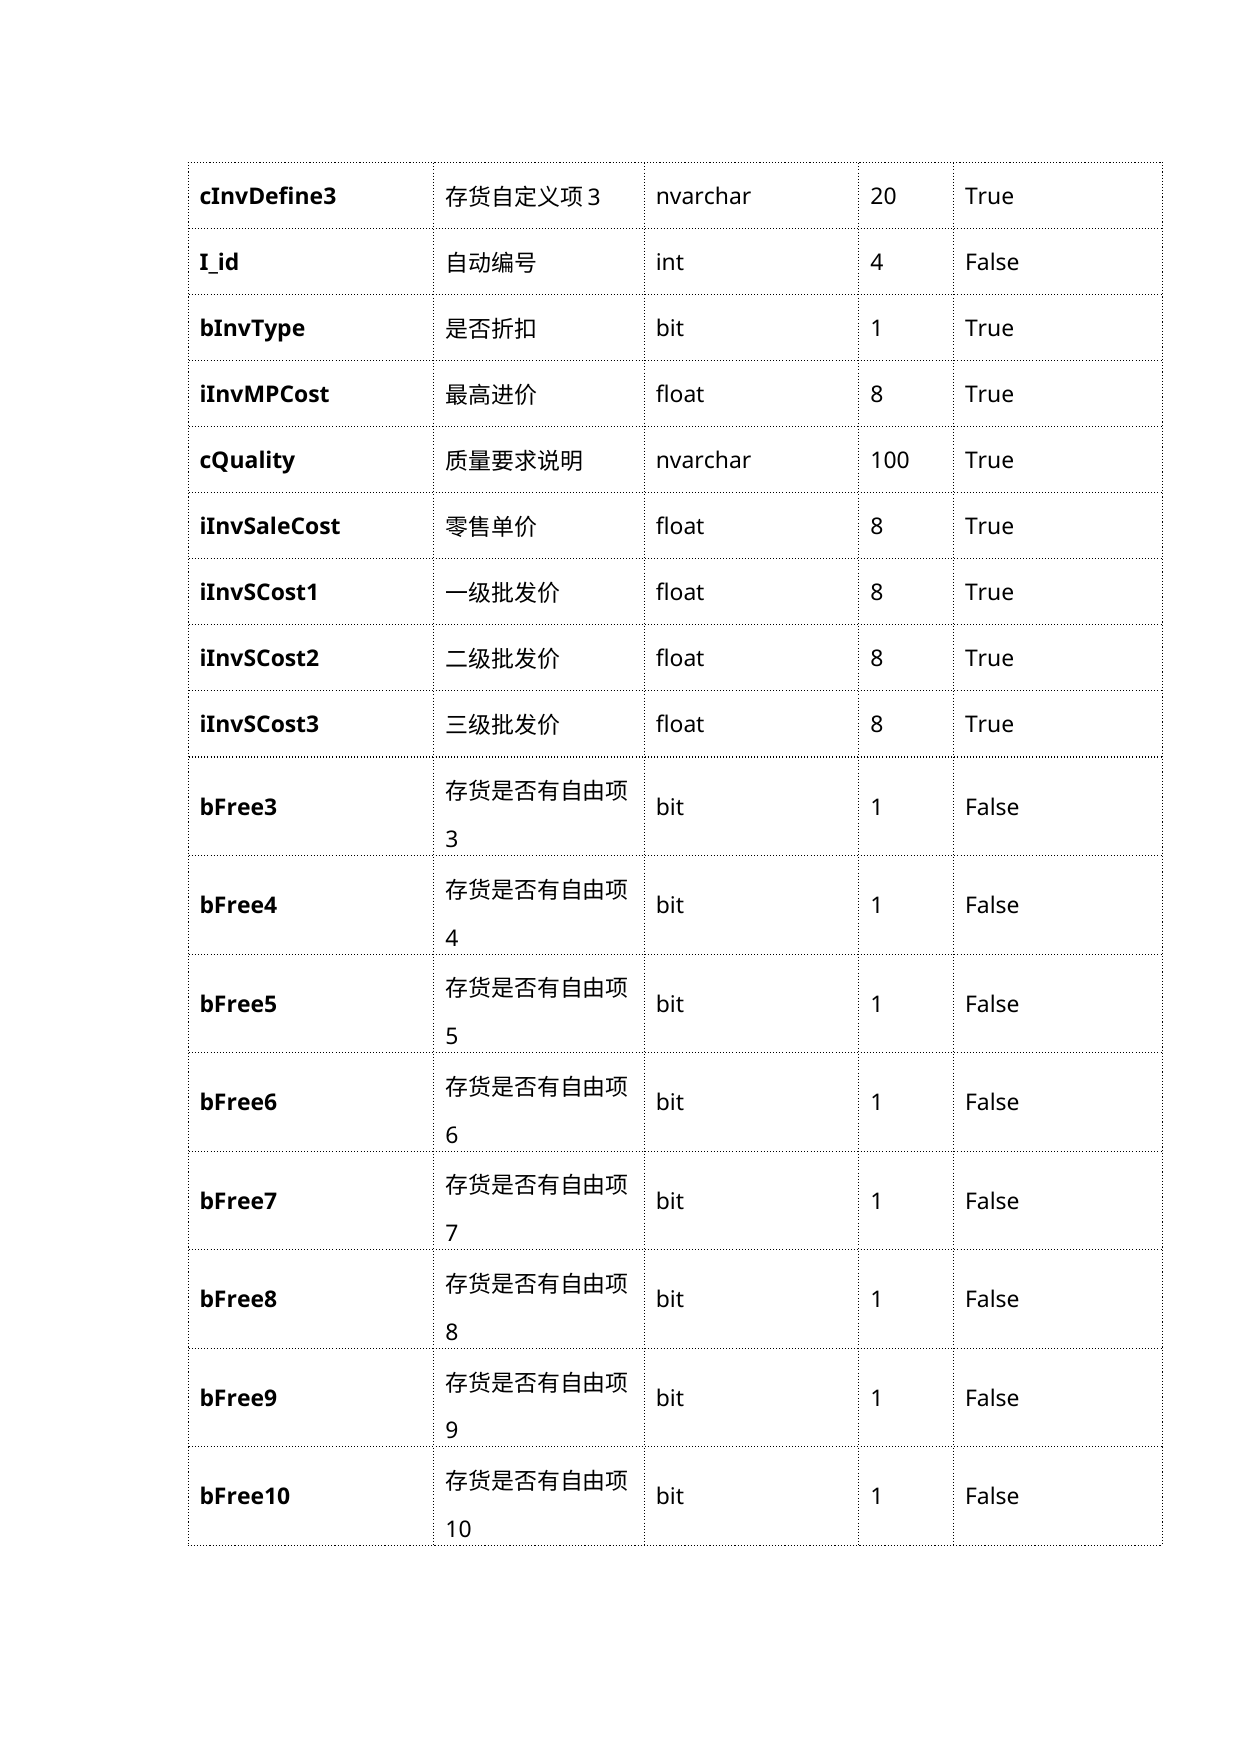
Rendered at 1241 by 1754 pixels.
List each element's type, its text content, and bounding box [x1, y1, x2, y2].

table_cell iInvMPCost [188, 360, 434, 426]
table_cell 二级批发价 [434, 624, 644, 690]
table_cell float [644, 624, 859, 690]
table_cell True [954, 690, 1162, 756]
table_cell True [954, 558, 1162, 624]
table_cell float [644, 492, 859, 558]
table_cell 存货是否有自由项8 [434, 1249, 644, 1348]
table_cell False [954, 756, 1162, 855]
table_cell True [954, 624, 1162, 690]
table_cell float [644, 558, 859, 624]
table_cell bFree4 [188, 855, 434, 953]
table_cell 1 [859, 1151, 953, 1249]
table_cell 100 [859, 426, 953, 492]
table_cell 存货是否有自由项7 [434, 1151, 644, 1249]
table_cell iInvSaleCost [188, 492, 434, 558]
table_cell False [954, 1348, 1162, 1446]
table_cell False [954, 954, 1162, 1052]
table_cell 质量要求说明 [434, 426, 644, 492]
table_cell 1 [859, 756, 953, 855]
table_cell iInvSCost3 [188, 690, 434, 756]
table_cell 一级批发价 [434, 558, 644, 624]
table_cell True [954, 162, 1162, 228]
table_cell 20 [859, 162, 953, 228]
table_cell float [644, 360, 859, 426]
table_cell bit [644, 954, 859, 1052]
table_cell 1 [859, 954, 953, 1052]
table_cell True [954, 360, 1162, 426]
table_cell float [644, 690, 859, 756]
table_cell bInvType [188, 294, 434, 360]
table_cell iInvSCost2 [188, 624, 434, 690]
table_cell False [954, 1151, 1162, 1249]
table_cell 1 [859, 855, 953, 953]
table_cell 存货是否有自由项3 [434, 756, 644, 855]
table_cell bit [644, 1151, 859, 1249]
table_cell 4 [859, 228, 953, 294]
table_cell bit [644, 1052, 859, 1151]
table_cell 存货是否有自由项4 [434, 855, 644, 953]
table_cell False [954, 228, 1162, 294]
table_cell True [954, 294, 1162, 360]
table_cell False [954, 1052, 1162, 1151]
table_cell 零售单价 [434, 492, 644, 558]
table_cell 1 [859, 1446, 953, 1545]
table_cell bFree6 [188, 1052, 434, 1151]
table_cell bFree7 [188, 1151, 434, 1249]
table_cell cInvDefine3 [188, 162, 434, 228]
table_cell bFree5 [188, 954, 434, 1052]
table_cell False [954, 855, 1162, 953]
table_cell cQuality [188, 426, 434, 492]
table_cell 1 [859, 294, 953, 360]
table_cell bit [644, 1348, 859, 1446]
table_cell I_id [188, 228, 434, 294]
table_cell iInvSCost1 [188, 558, 434, 624]
table_cell nvarchar [644, 426, 859, 492]
table_cell bFree3 [188, 756, 434, 855]
table_cell 自动编号 [434, 228, 644, 294]
table_cell bit [644, 294, 859, 360]
table_cell 8 [859, 558, 953, 624]
table_cell 8 [859, 492, 953, 558]
table_cell bFree8 [188, 1249, 434, 1348]
table_cell 最高进价 [434, 360, 644, 426]
table_cell 是否折扣 [434, 294, 644, 360]
table_cell bit [644, 1446, 859, 1545]
table_cell 存货是否有自由项9 [434, 1348, 644, 1446]
table_cell 8 [859, 624, 953, 690]
table_cell 1 [859, 1249, 953, 1348]
table_cell nvarchar [644, 162, 859, 228]
table_cell 存货是否有自由项6 [434, 1052, 644, 1151]
table_cell 存货自定义项3 [434, 162, 644, 228]
table_cell bFree9 [188, 1348, 434, 1446]
table_cell 存货是否有自由项10 [434, 1446, 644, 1545]
table_cell 三级批发价 [434, 690, 644, 756]
table_cell bit [644, 1249, 859, 1348]
table_cell 8 [859, 360, 953, 426]
table_cell True [954, 426, 1162, 492]
table_cell 1 [859, 1348, 953, 1446]
table_cell bFree10 [188, 1446, 434, 1545]
table_cell True [954, 492, 1162, 558]
table_cell bit [644, 756, 859, 855]
table_cell 1 [859, 1052, 953, 1151]
table_cell 存货是否有自由项5 [434, 954, 644, 1052]
table_cell False [954, 1249, 1162, 1348]
table_cell bit [644, 855, 859, 953]
table_cell 8 [859, 690, 953, 756]
table_cell int [644, 228, 859, 294]
table_cell False [954, 1446, 1162, 1545]
